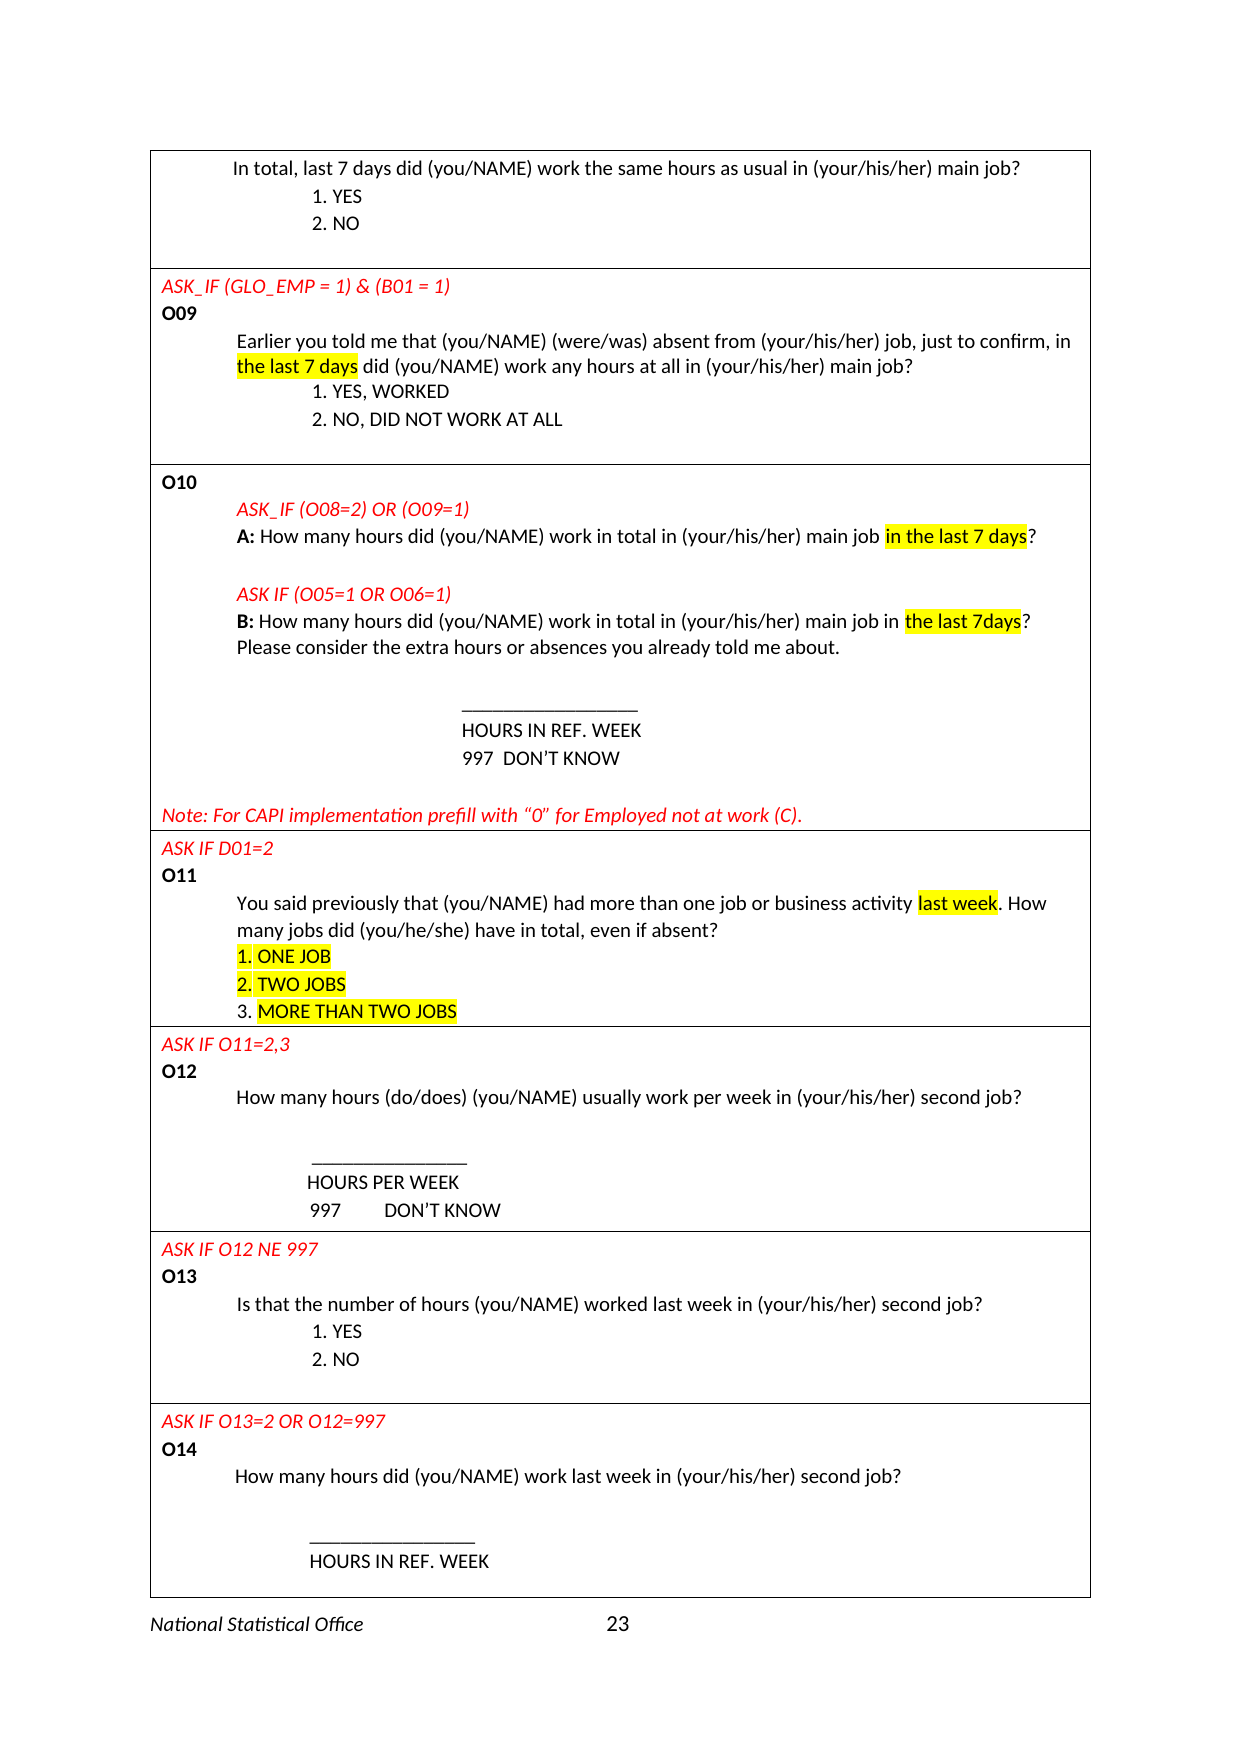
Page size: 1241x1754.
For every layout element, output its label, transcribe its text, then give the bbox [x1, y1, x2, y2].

table_cell ASK IF D01=2 O11 You said previously that (you/NAME) had more than one job or business activity last week. How many jobs did (you/he/she) have in total, even if absent? ONE JOB TWO JOBS MORE THAN TWO JOBS [151, 831, 1090, 1026]
table_cell O10 ASK_IF (O08=2) OR (O09=1) A: How many hours did (you/NAME) work in total in (your/his/her) main job in the last 7 days? ASK IF (O05=1 OR O06=1) B: How many hours did (you/NAME) work in total in (your/his/her) main job in the last 7days? Please consider the extra hours or absences you already told me about. _________________ HOURS IN REF. WEEK 997 DON’T KNOW Note: For CAPI implementation prefill with “0” for Employed not at work (C). [151, 465, 1090, 830]
table_cell ASK_IF (GLO_EMP = 1) & (B01 = 1) O09 Earlier you told me that (you/NAME) (were/was) absent from (your/his/her) job, just to confirm, in the last 7 days did (you/NAME) work any hours at all in (your/his/her) main job? YES, WORKED NO, DID NOT WORK AT ALL [151, 269, 1090, 464]
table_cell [151, 1404, 1090, 1597]
table_cell ASK IF O11=2,3 O12 How many hours (do/does) (you/NAME) usually work per week in (your/his/her) second job? _______________ HOURS PER WEEK 997 DON’T KNOW [151, 1027, 1090, 1231]
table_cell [151, 151, 1090, 268]
table_cell ASK IF O12 NE 997 O13 Is that the number of hours (you/NAME) worked last week in (your/his/her) second job? YES NO [151, 1232, 1090, 1403]
